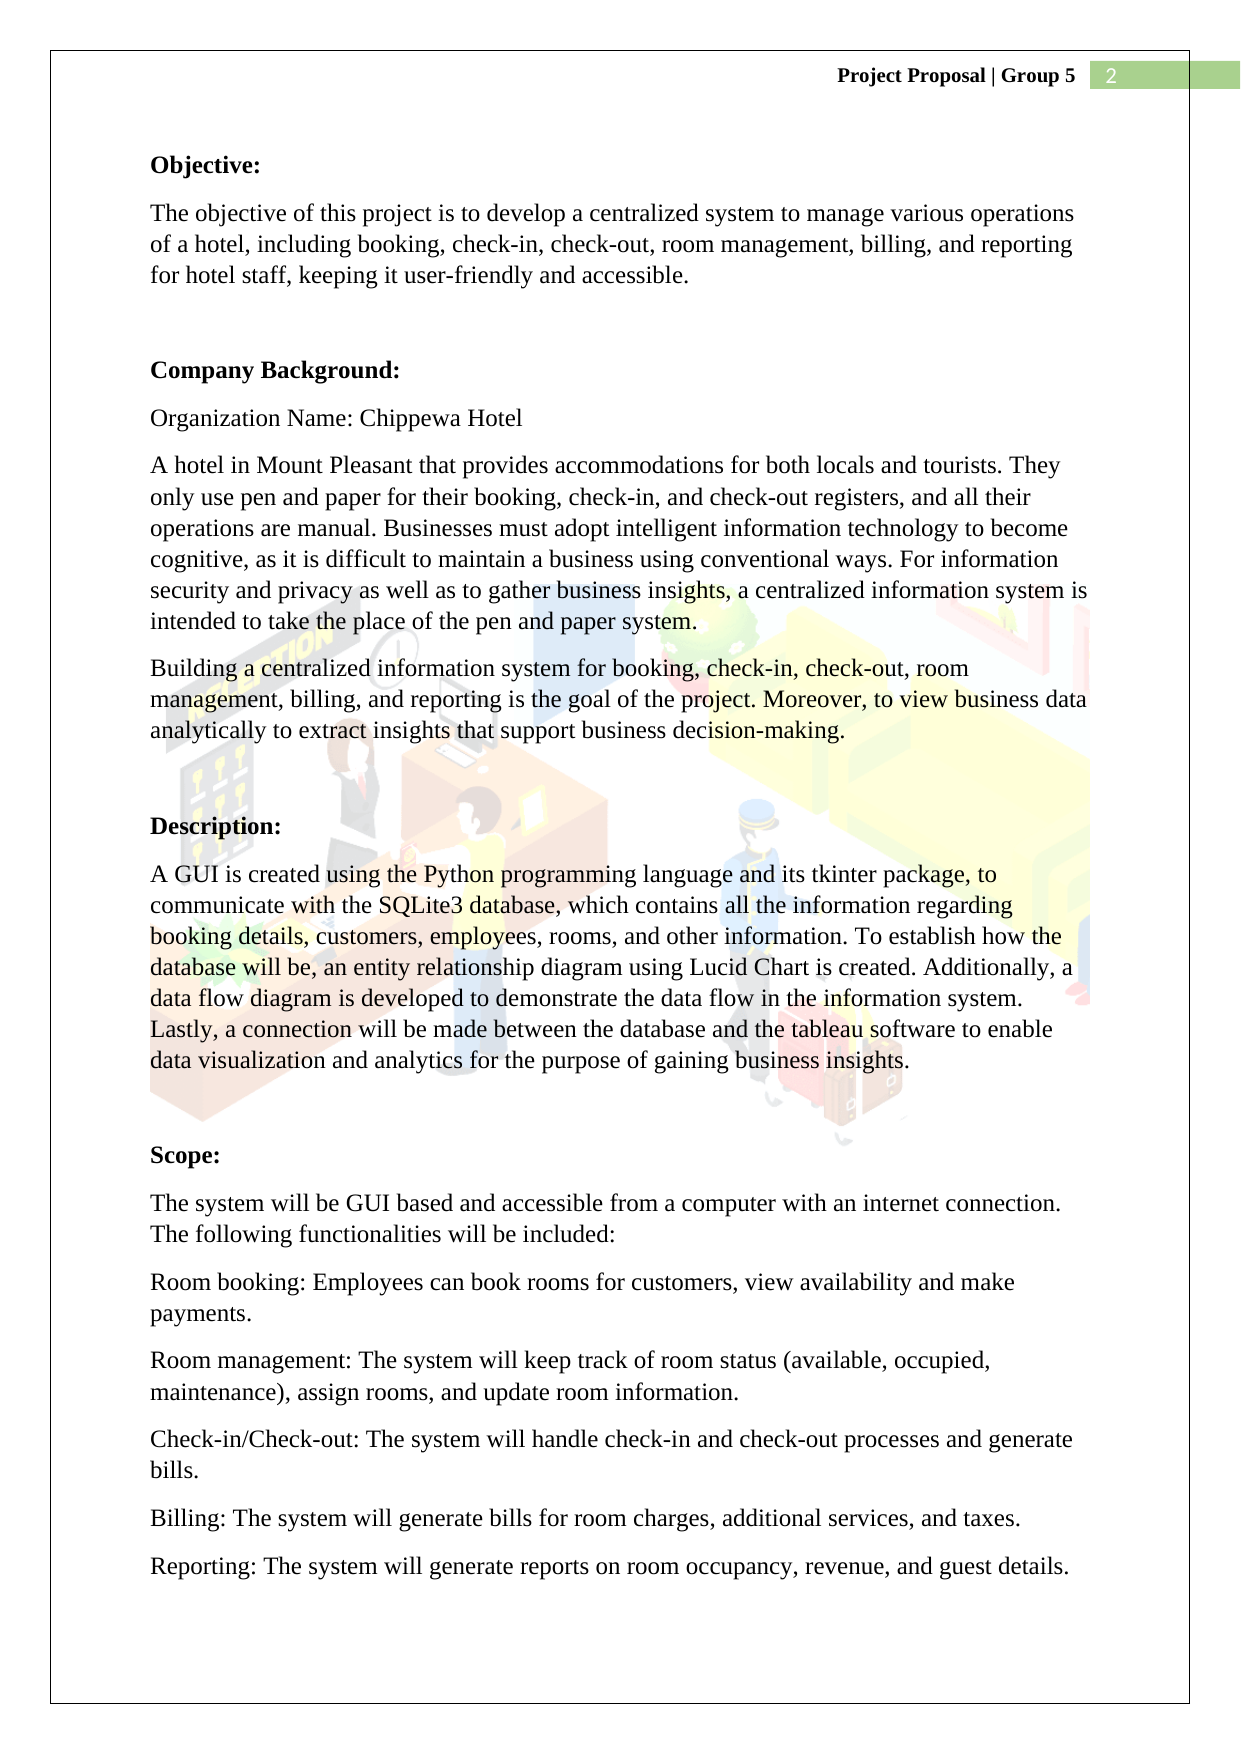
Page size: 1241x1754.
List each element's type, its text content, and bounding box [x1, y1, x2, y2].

text Billing: The system will generate bills for room charges, additional services, and taxes. [150, 1503, 1090, 1532]
text Reporting: The system will generate reports on room occupancy, revenue, and guest details. [150, 1551, 1090, 1579]
text Check-in/Check-out: The system will handle check-in and check-out processes and generate bills. [150, 1424, 1090, 1484]
text A hotel in Mount Pleasant that provides accommodations for both locals and tourists. They only use pen and paper for their booking, check-in, and check-out registers, and all their operations are manual. Businesses must adopt intelligent information technology to become cognitive, as it is difficult to maintain a business using conventional ways. For information security and privacy as well as to gather business insights, a centralized information system is intended to take the place of the pen and paper system. [150, 451, 1090, 634]
text Room booking: Employees can book rooms for customers, view availability and make payments. [150, 1267, 1090, 1327]
text Room management: The system will keep track of room status (available, occupied, maintenance), assign rooms, and update room information. [150, 1346, 1090, 1405]
text Description: [150, 811, 1090, 840]
text Company Background: [150, 355, 1090, 384]
text The system will be GUI based and accessible from a computer with an internet connection. The following functionalities will be included: [150, 1188, 1090, 1248]
text A GUI is created using the Python programming language and its tkinter package, to communicate with the SQLite3 database, which contains all the information regarding booking details, customers, employees, rooms, and other information. To establish how the database will be, an entity relationship diagram using Lucid Chart is created. Additionally, a data flow diagram is developed to demonstrate the data flow in the information system. Lastly, a connection will be made between the database and the tableau software to enable data visualization and analytics for the purpose of gaining business insights. [150, 859, 1090, 1074]
text Scope: [150, 1140, 1090, 1169]
text Objective: [150, 150, 1090, 179]
text Organization Name: Chippewa Hotel [150, 403, 1090, 432]
text Building a centralized information system for booking, check-in, check-out, room management, billing, and reporting is the goal of the project. Moreover, to view business data analytically to extract insights that support business decision-making. [150, 653, 1090, 744]
text The objective of this project is to develop a centralized system to manage various operations of a hotel, including booking, check-in, check-out, room management, billing, and reporting for hotel staff, keeping it user-friendly and accessible. [150, 198, 1090, 288]
